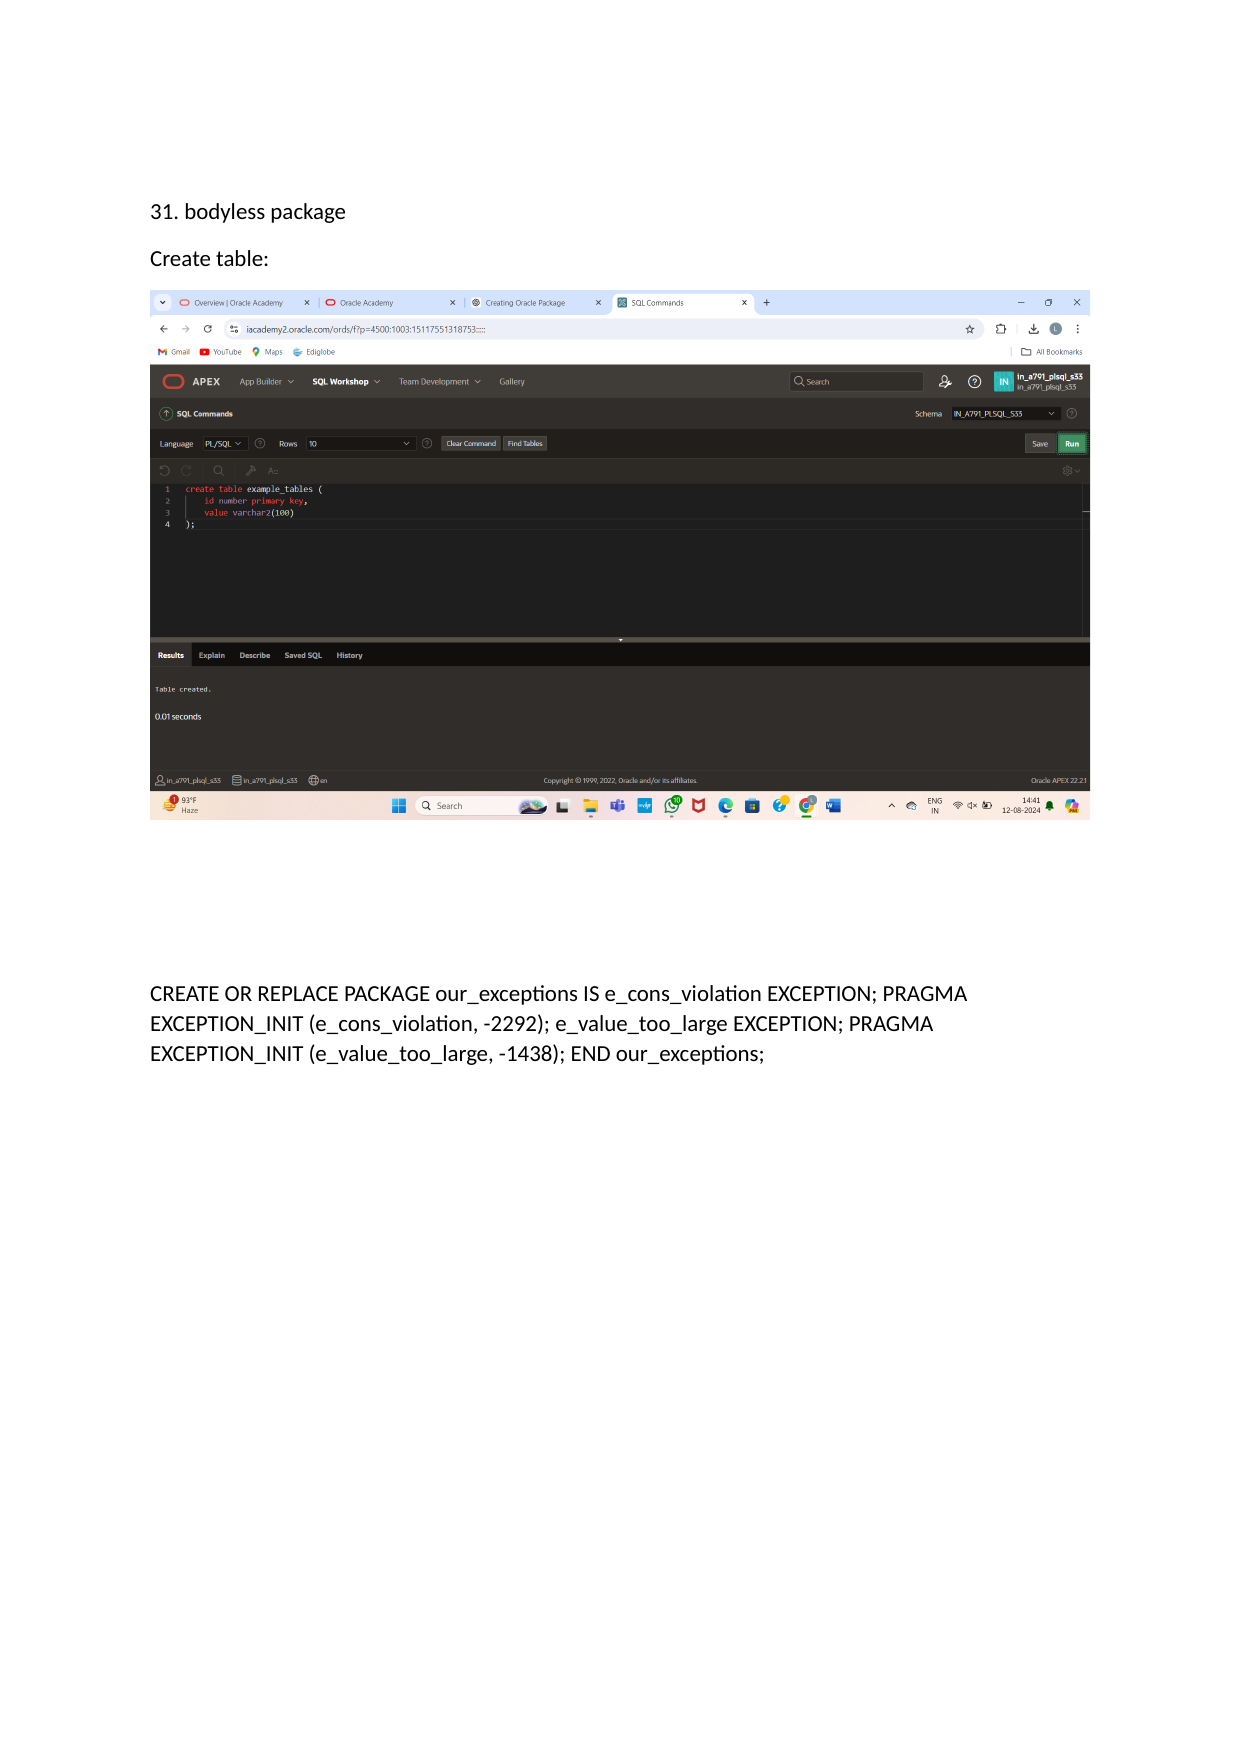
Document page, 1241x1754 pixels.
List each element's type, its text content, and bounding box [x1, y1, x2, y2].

text CREATE OR REPLACE PACKAGE our_exceptions IS e_cons_violation EXCEPTION; PRAGMA EXCEPTION_INIT (e_cons_violation, -2292); e_value_too_large EXCEPTION; PRAGMA EXCEPTION_INIT (e_value_too_large, -1438); END our_exceptions; [150, 979, 1090, 1067]
picture [150, 290, 1091, 820]
text 31. bodyless package [150, 197, 1090, 225]
text Create table: [150, 244, 1090, 272]
